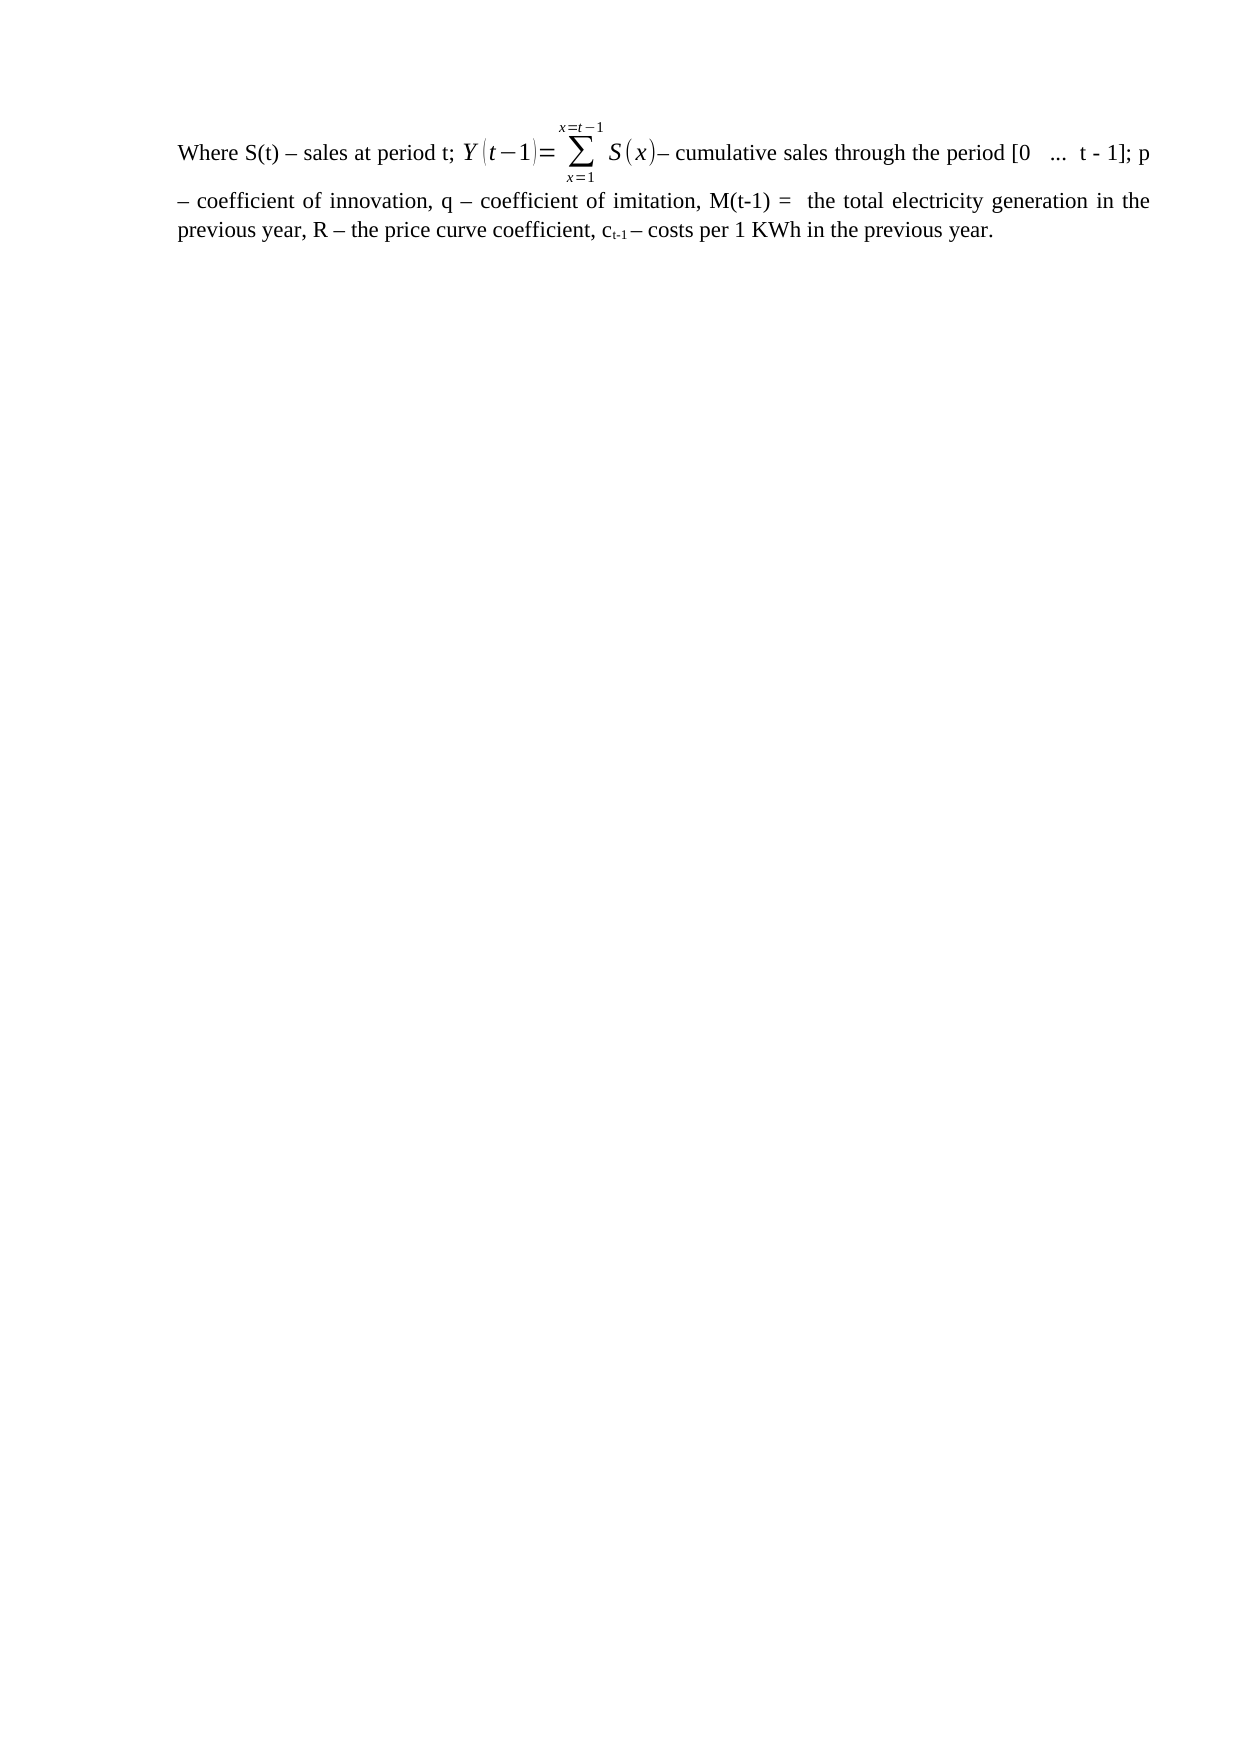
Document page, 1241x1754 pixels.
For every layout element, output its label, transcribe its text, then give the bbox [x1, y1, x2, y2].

text Where S(t) – sales at period t; – cumulative sales through the period [0 ... t - 1]; p – coefficient of innovation, q – coefficient of imitation, M(t-1) = the total electricity generation in the previous year, R – the price curve coefficient, ct-1 – costs per 1 KWh in the previous year. [177, 118, 1152, 242]
